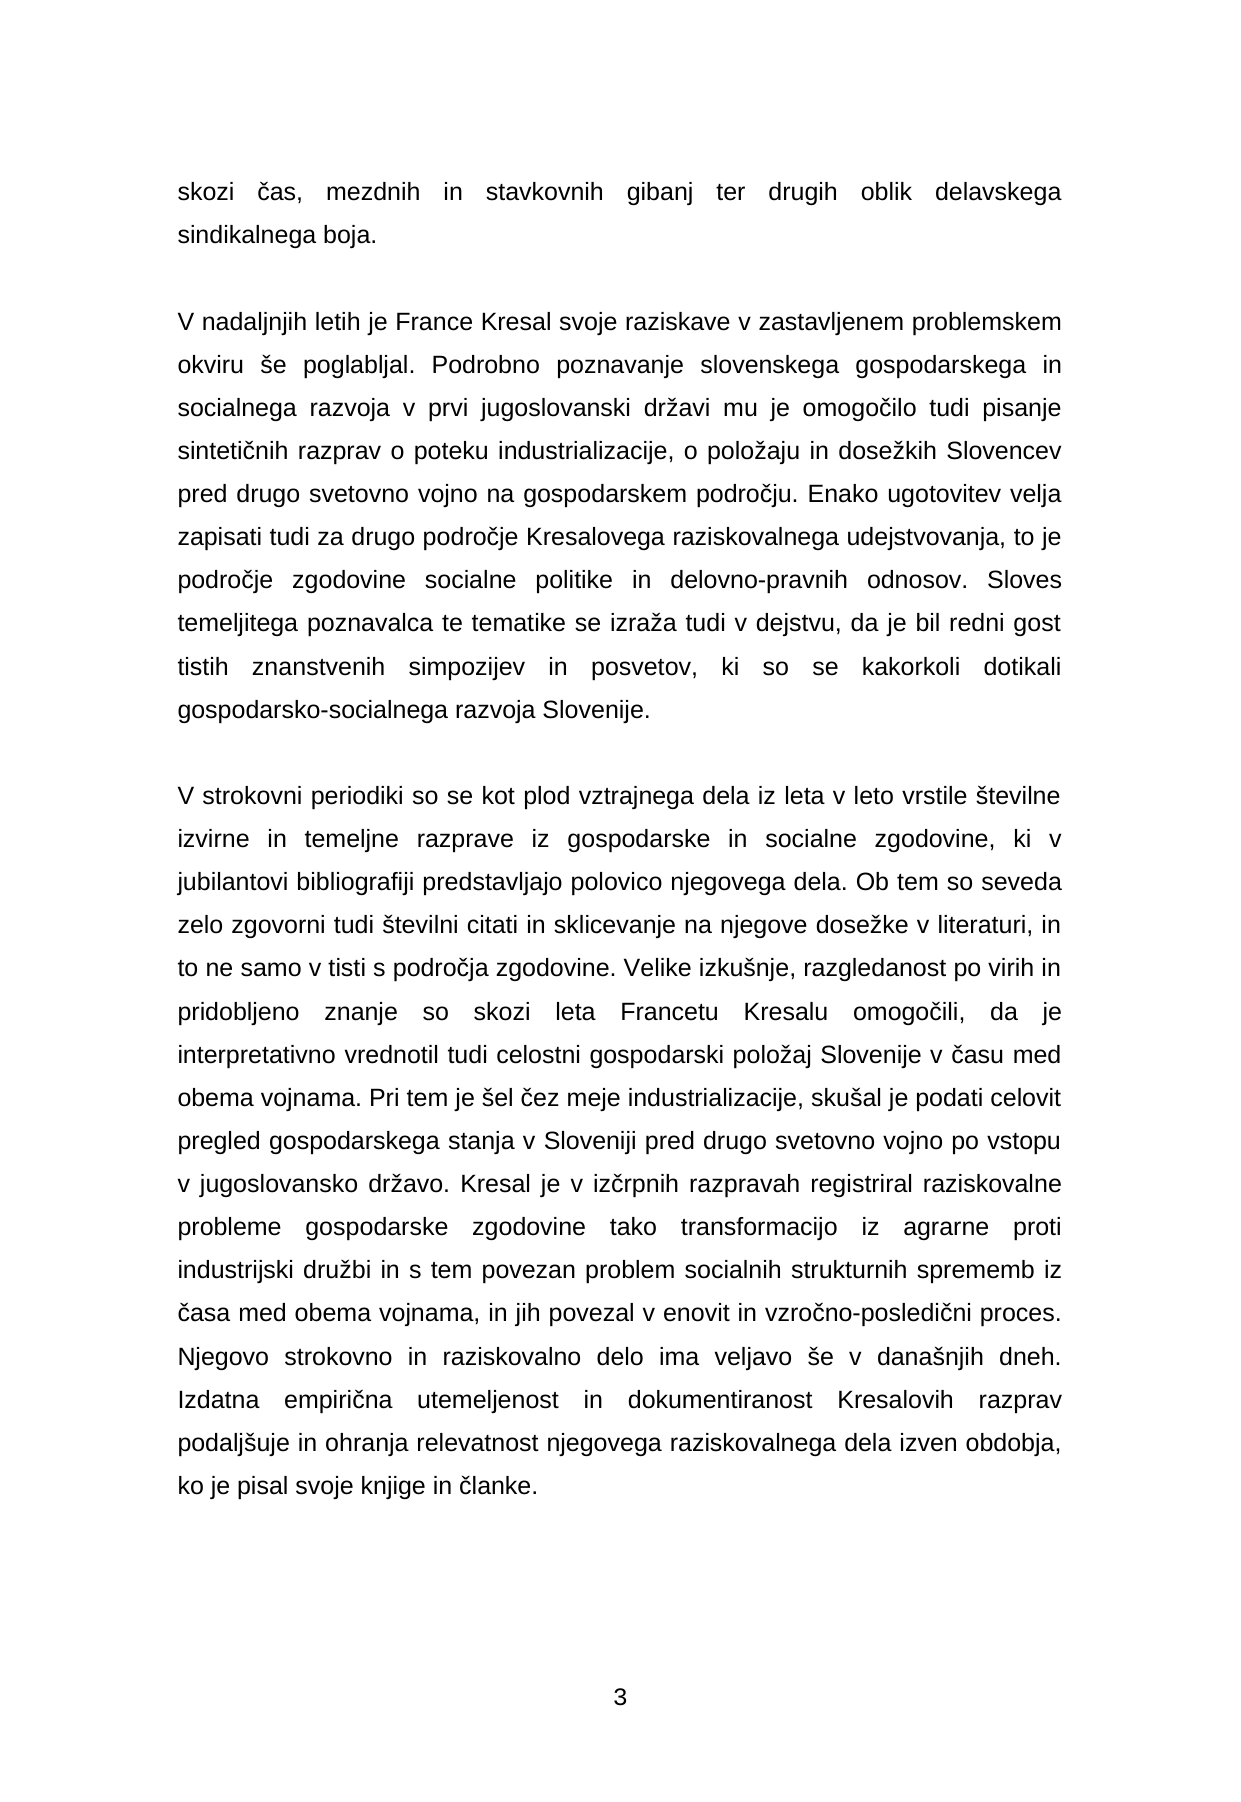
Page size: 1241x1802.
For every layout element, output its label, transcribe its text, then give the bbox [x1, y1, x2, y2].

text V strokovni periodiki so se kot plod vztrajnega dela iz leta v leto vrstile številne izvirne in temeljne razprave iz gospodarske in socialne zgodovine, ki v jubilantovi bibliografiji predstavljajo polovico njegovega dela. Ob tem so seveda zelo zgovorni tudi številni citati in sklicevanje na njegove dosežke v literaturi, in to ne samo v tisti s področja zgodovine. Velike izkušnje, razgledanost po virih in pridobljeno znanje so skozi leta Francetu Kresalu omogočili, da je interpretativno vrednotil tudi celostni gospodarski položaj Slovenije v času med obema vojnama. Pri tem je šel čez meje industrializacije, skušal je podati celovit pregled gospodarskega stanja v Sloveniji pred drugo svetovno vojno po vstopu v jugoslovansko državo. Kresal je v izčrpnih razpravah registriral raziskovalne probleme gospodarske zgodovine tako transformacijo iz agrarne proti industrijski družbi in s tem povezan problem socialnih strukturnih sprememb iz časa med obema vojnama, in jih povezal v enovit in vzročno-posledični proces. Njegovo strokovno in raziskovalno delo ima veljavo še v današnjih dneh. Izdatna empirična utemeljenost in dokumentiranost Kresalovih razprav podaljšuje in ohranja relevatnost njegovega raziskovalnega dela izven obdobja, ko je pisal svoje knjige in članke. [177, 781, 1063, 1500]
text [177, 177, 1063, 249]
text V nadaljnjih letih je France Kresal svoje raziskave v zastavljenem problemskem okviru še poglabljal. Podrobno poznavanje slovenskega gospodarskega in socialnega razvoja v prvi jugoslovanski državi mu je omogočilo tudi pisanje sintetičnih razprav o poteku industrializacije, o položaju in dosežkih Slovencev pred drugo svetovno vojno na gospodarskem področju. Enako ugotovitev velja zapisati tudi za drugo področje Kresalovega raziskovalnega udejstvovanja, to je področje zgodovine socialne politike in delovno-pravnih odnosov. Sloves temeljitega poznavalca te tematike se izraža tudi v dejstvu, da je bil redni gost tistih znanstvenih simpozijev in posvetov, ki so se kakorkoli dotikali gospodarsko-socialnega razvoja Slovenije. [177, 307, 1063, 723]
